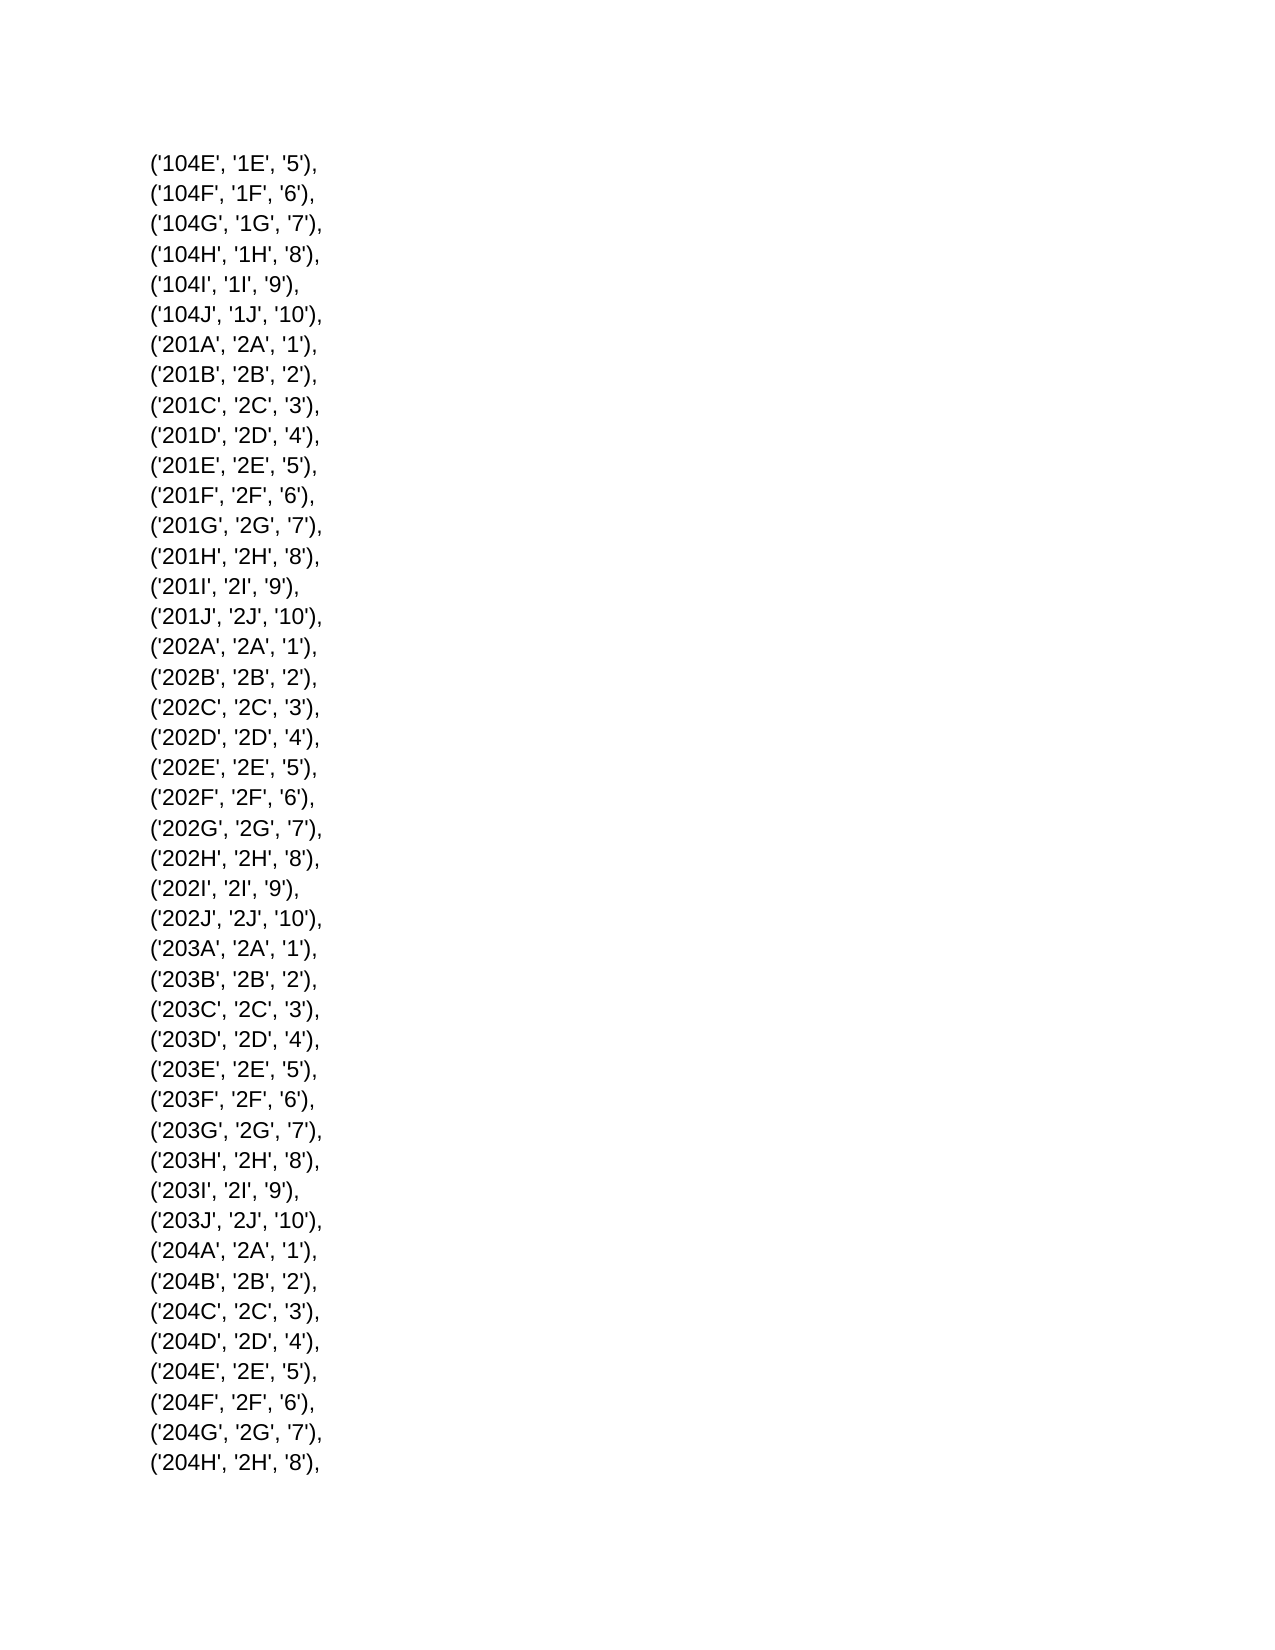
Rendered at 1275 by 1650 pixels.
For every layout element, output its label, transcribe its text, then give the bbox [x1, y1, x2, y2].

text ('204H', '2H', '8'), [150, 1449, 1125, 1475]
text ('104F', '1F', '6'), [150, 180, 1125, 207]
text ('204G', '2G', '7'), [150, 1419, 1125, 1445]
text ('203A', '2A', '1'), [150, 935, 1125, 962]
text ('104E', '1E', '5'), [150, 150, 1125, 176]
text ('201E', '2E', '5'), [150, 452, 1125, 478]
text ('204E', '2E', '5'), [150, 1358, 1125, 1385]
text ('104H', '1H', '8'), [150, 241, 1125, 267]
text ('202A', '2A', '1'), [150, 633, 1125, 660]
text ('203D', '2D', '4'), [150, 1026, 1125, 1052]
text ('204B', '2B', '2'), [150, 1268, 1125, 1294]
text ('201B', '2B', '2'), [150, 361, 1125, 388]
text ('202H', '2H', '8'), [150, 845, 1125, 871]
text ('202I', '2I', '9'), [150, 875, 1125, 901]
text ('104G', '1G', '7'), [150, 210, 1125, 237]
text ('203I', '2I', '9'), [150, 1177, 1125, 1203]
text ('104J', '1J', '10'), [150, 301, 1125, 327]
text ('204F', '2F', '6'), [150, 1388, 1125, 1415]
text ('202C', '2C', '3'), [150, 694, 1125, 720]
text ('203E', '2E', '5'), [150, 1056, 1125, 1083]
text ('202G', '2G', '7'), [150, 814, 1125, 841]
text ('201C', '2C', '3'), [150, 392, 1125, 418]
text ('104I', '1I', '9'), [150, 271, 1125, 297]
text ('203F', '2F', '6'), [150, 1086, 1125, 1113]
text ('202E', '2E', '5'), [150, 754, 1125, 781]
text ('202J', '2J', '10'), [150, 905, 1125, 932]
text ('203G', '2G', '7'), [150, 1117, 1125, 1143]
text ('201F', '2F', '6'), [150, 482, 1125, 509]
text ('201I', '2I', '9'), [150, 573, 1125, 599]
text ('204C', '2C', '3'), [150, 1298, 1125, 1324]
text ('202F', '2F', '6'), [150, 784, 1125, 811]
text ('201D', '2D', '4'), [150, 422, 1125, 448]
text ('203B', '2B', '2'), [150, 966, 1125, 992]
text ('203H', '2H', '8'), [150, 1147, 1125, 1173]
text ('202B', '2B', '2'), [150, 663, 1125, 690]
text ('201A', '2A', '1'), [150, 331, 1125, 358]
text ('203J', '2J', '10'), [150, 1207, 1125, 1234]
text ('204A', '2A', '1'), [150, 1237, 1125, 1264]
text ('204D', '2D', '4'), [150, 1328, 1125, 1354]
text ('201G', '2G', '7'), [150, 512, 1125, 539]
text ('202D', '2D', '4'), [150, 724, 1125, 750]
text ('201J', '2J', '10'), [150, 603, 1125, 629]
text ('201H', '2H', '8'), [150, 543, 1125, 569]
text ('203C', '2C', '3'), [150, 996, 1125, 1022]
